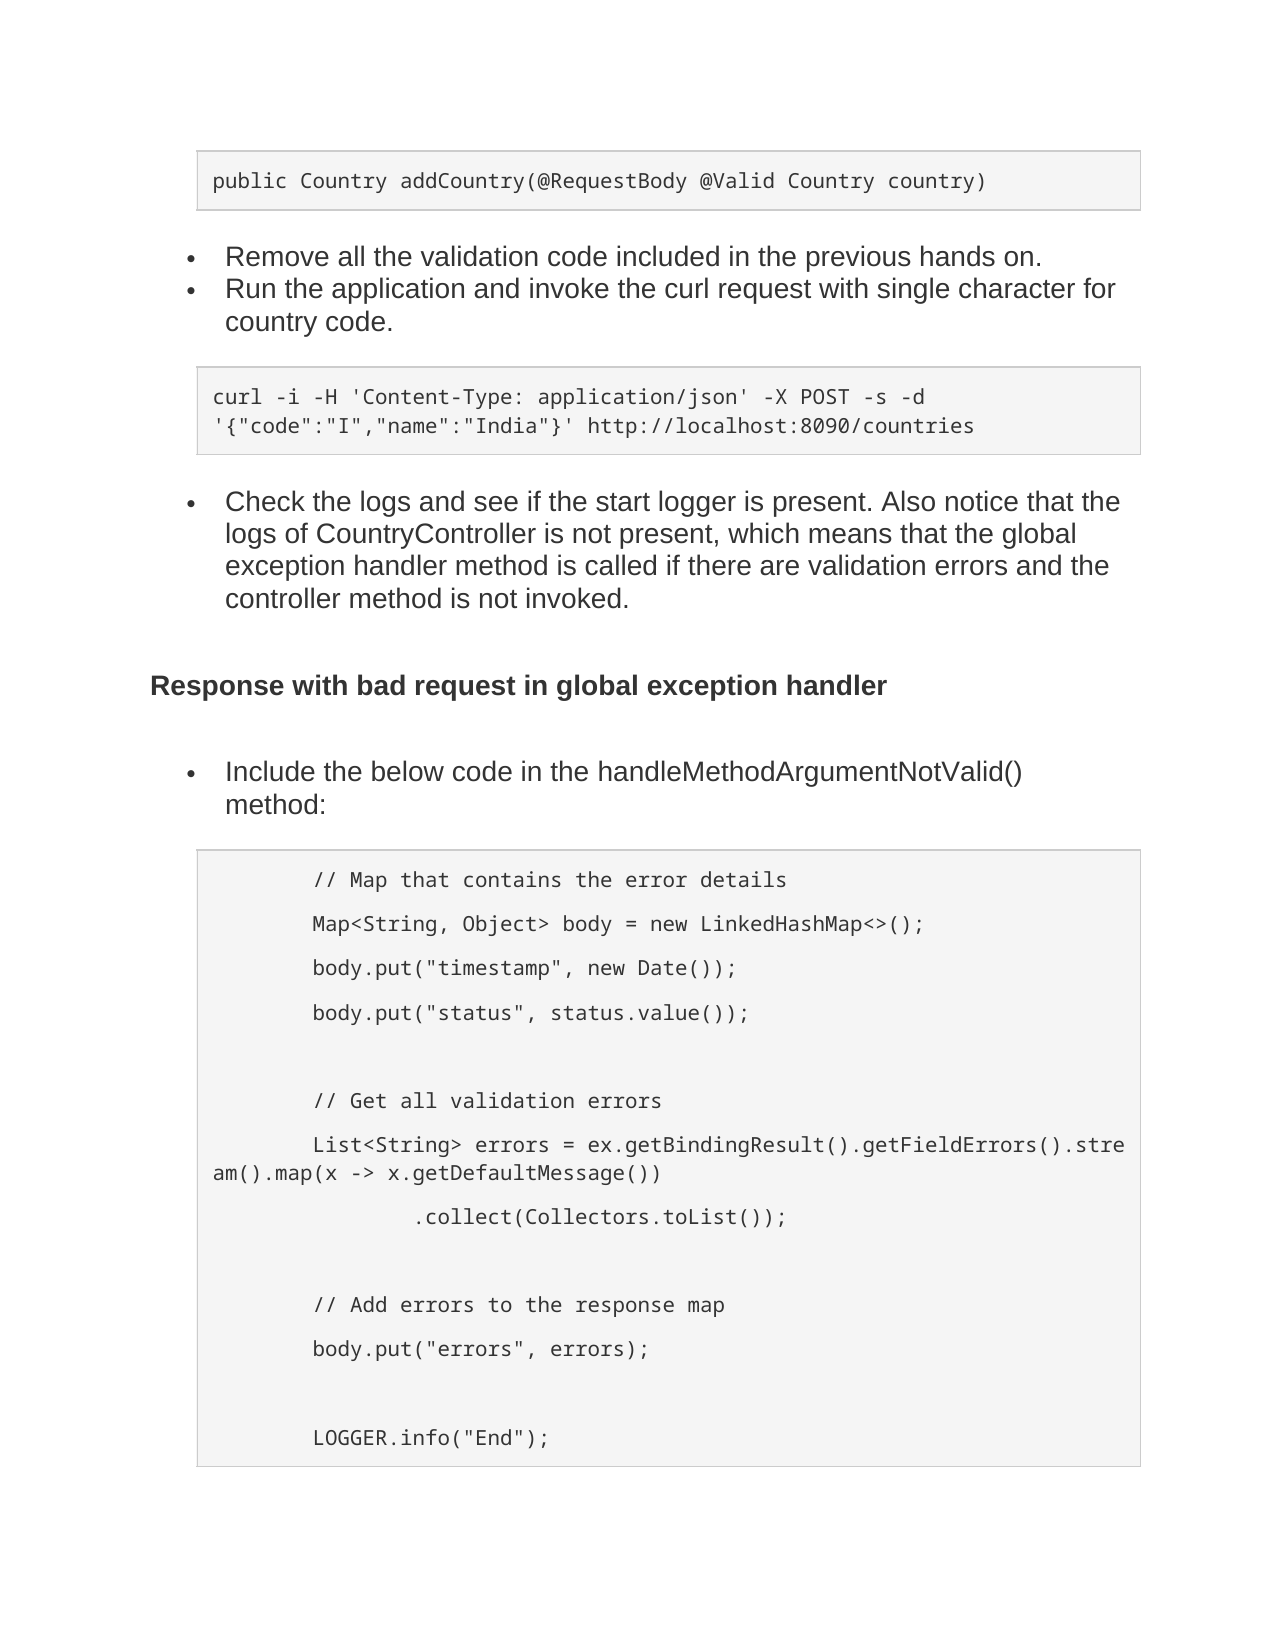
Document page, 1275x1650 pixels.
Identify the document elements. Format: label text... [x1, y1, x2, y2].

text Response with bad request in global exception handler [150, 643, 1125, 726]
text body.put("status", status.value()); [198, 981, 1140, 1026]
list Check the logs and see if the start logger is present. Also notice that the logs of CountryController is not present, which means that the global exception handler method is called if there are validation errors and the controller method is not invoked. [187, 484, 1125, 614]
list Include the below code in the handleMethodArgumentNotValid() method: [187, 755, 1125, 820]
text // Map that contains the error details [198, 851, 1140, 893]
text List<String> errors = ex.getBindingResult().getFieldErrors().stream().map(x -> x.getDefaultMessage()) [198, 1114, 1140, 1186]
text // Add errors to the response map [198, 1274, 1140, 1318]
text // Get all validation errors [198, 1069, 1140, 1114]
text public Country addCountry(@RequestBody @Valid Country country) [198, 152, 1140, 209]
text Map<String, Object> body = new LinkedHashMap<>(); [198, 893, 1140, 937]
text .collect(Collectors.toList()); [198, 1186, 1140, 1230]
text LOGGER.info("End"); [198, 1406, 1140, 1466]
list Run the application and invoke the curl request with single character for country code. [187, 272, 1125, 337]
text curl -i -H 'Content-Type: application/json' -X POST -s -d '{"code":"I","name":"India"}' http://localhost:8090/countries [198, 368, 1140, 454]
text body.put("errors", errors); [198, 1318, 1140, 1362]
list Remove all the validation code included in the previous hands on. [187, 240, 1125, 272]
text body.put("timestamp", new Date()); [198, 937, 1140, 981]
